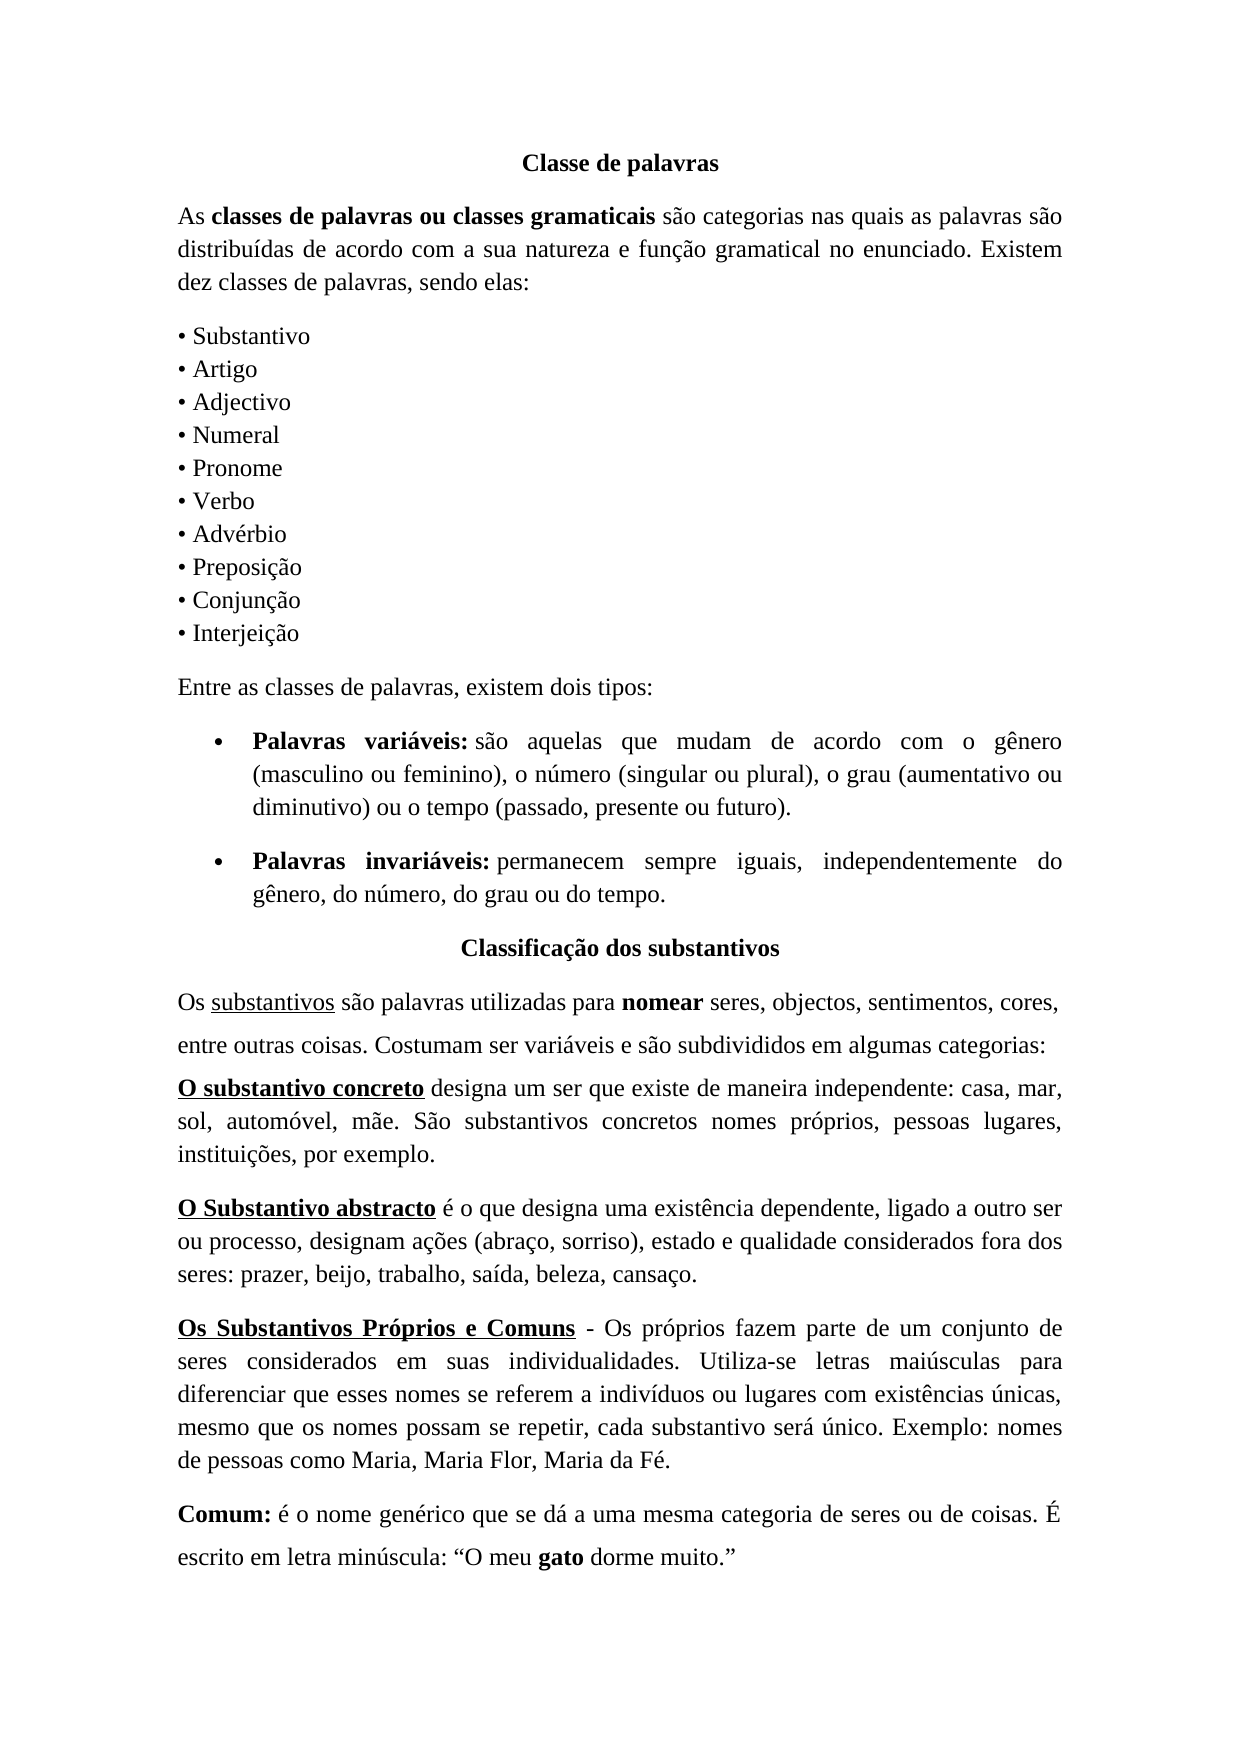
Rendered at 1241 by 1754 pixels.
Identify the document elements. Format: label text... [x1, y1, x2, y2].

text As classes de palavras ou classes gramaticais são categorias nas quais as palavras são distribuídas de acordo com a sua natureza e função gramatical no enunciado. Existem dez classes de palavras, sendo elas: [177, 201, 1063, 296]
text • Substantivo • Artigo • Adjectivo • Numeral • Pronome • Verbo • Advérbio • Preposição • Conjunção • Interjeição [177, 321, 1063, 647]
text Os substantivos são palavras utilizadas para nomear seres, objectos, sentimentos, cores, entre outras coisas. Costumam ser variáveis e são subdivididos em algumas categorias: [177, 987, 1063, 1059]
list Palavras invariáveis: permanecem sempre iguais, independentemente do gênero, do número, do grau ou do tempo. [215, 846, 1063, 908]
text Classe de palavras [177, 148, 1063, 176]
text Classificação dos substantivos [177, 933, 1063, 962]
text Entre as classes de palavras, existem dois tipos: [177, 672, 1063, 701]
text O Substantivo abstracto é o que designa uma existência dependente, ligado a outro ser ou processo, designam ações (abraço, sorriso), estado e qualidade considerados fora dos seres: prazer, beijo, trabalho, saída, beleza, cansaço. [177, 1193, 1063, 1288]
list Palavras variáveis: são aquelas que mudam de acordo com o gênero (masculino ou feminino), o número (singular ou plural), o grau (aumentativo ou diminutivo) ou o tempo (passado, presente ou futuro). [215, 726, 1063, 821]
text O substantivo concreto designa um ser que existe de maneira independente: casa, mar, sol, automóvel, mãe. São substantivos concretos nomes próprios, pessoas lugares, instituições, por exemplo. [177, 1073, 1063, 1168]
text Comum: é o nome genérico que se dá a uma mesma categoria de seres ou de coisas. É escrito em letra minúscula: “O meu gato dorme muito.” [177, 1499, 1063, 1571]
text Os Substantivos Próprios e Comuns - Os próprios fazem parte de um conjunto de seres considerados em suas individualidades. Utiliza-se letras maiúsculas para diferenciar que esses nomes se referem a indivíduos ou lugares com existências únicas, mesmo que os nomes possam se repetir, cada substantivo será único. Exemplo: nomes de pessoas como Maria, Maria Flor, Maria da Fé. [177, 1313, 1063, 1474]
